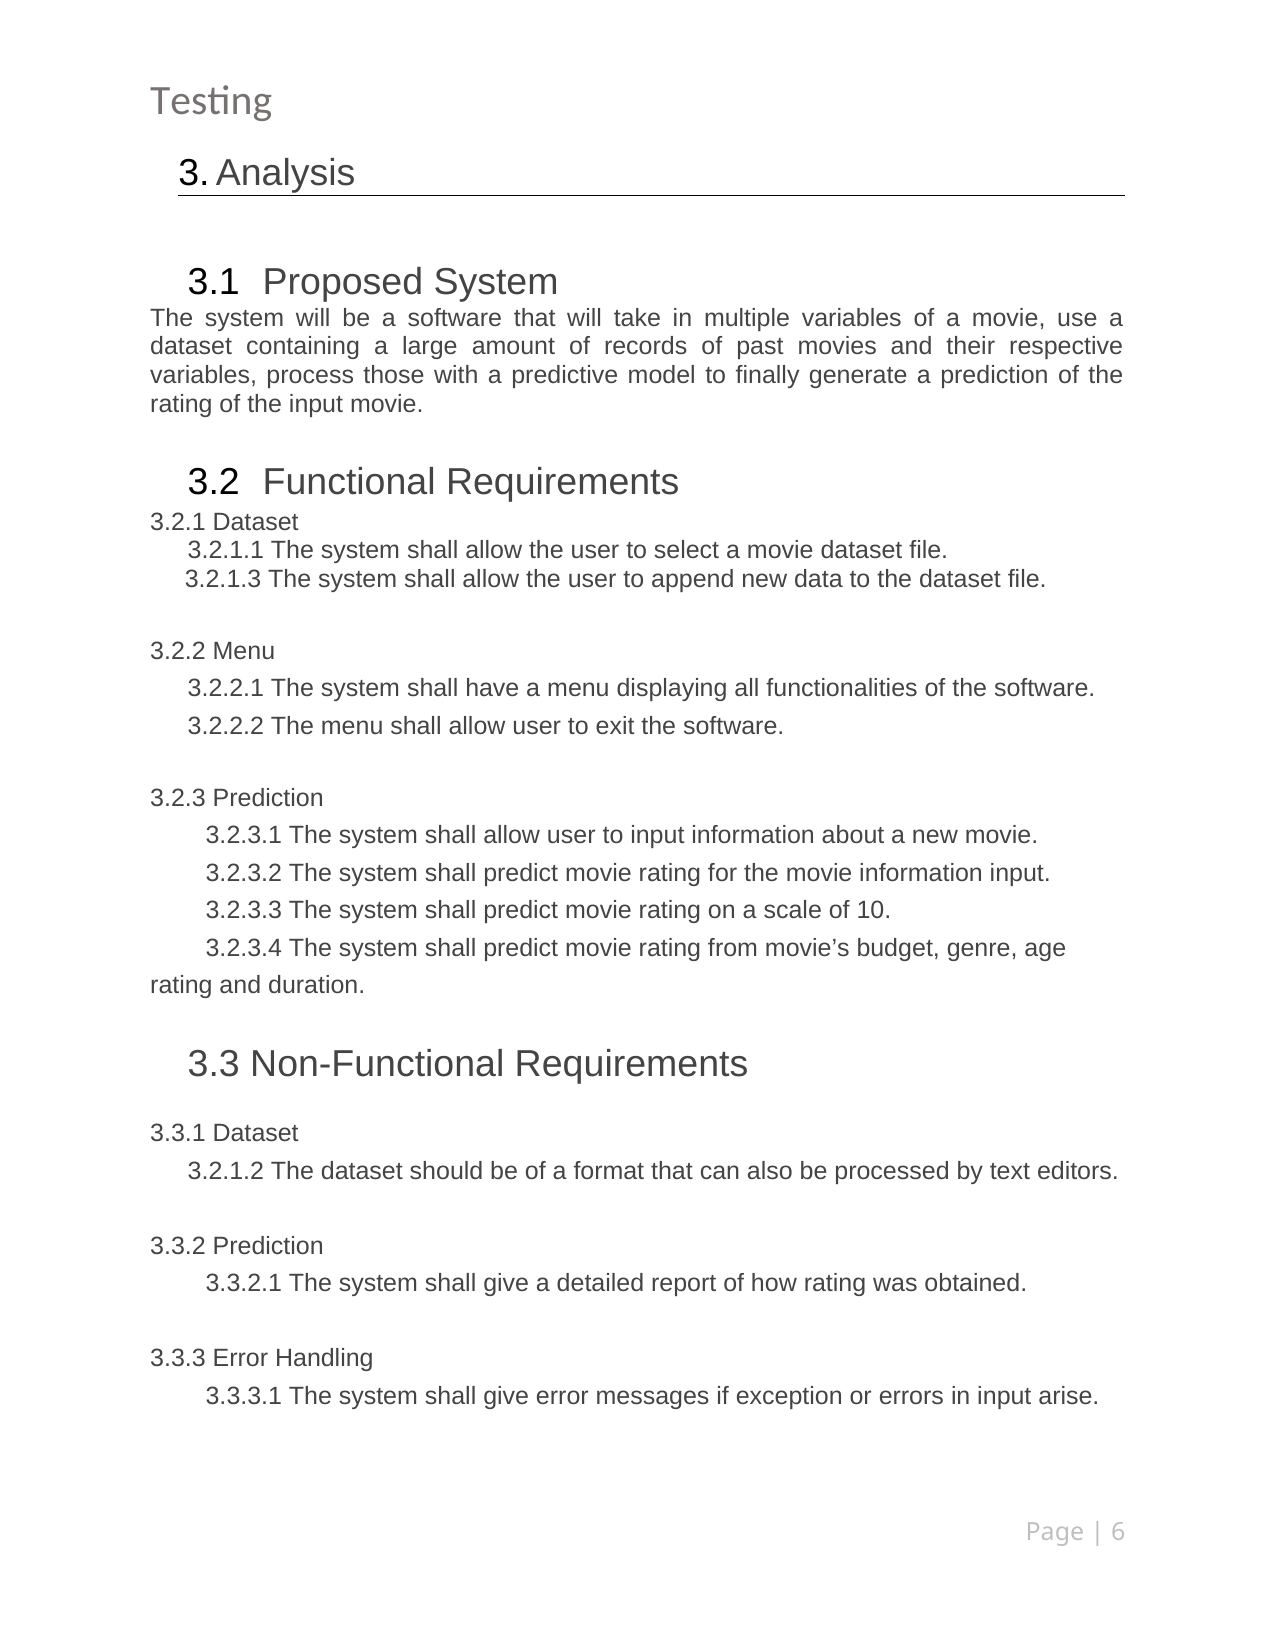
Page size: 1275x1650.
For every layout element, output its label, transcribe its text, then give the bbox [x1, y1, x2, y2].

text 3.3.1 Dataset [150, 1109, 1125, 1147]
text 3.2.2.2 The menu shall allow user to exit the software. [187, 702, 1125, 740]
text 3.2.3.1 The system shall allow user to input information about a new movie. [150, 812, 1125, 849]
text 3.2.3.4 The system shall predict movie rating from movie’s budget, genre, age rating and duration. [150, 924, 1125, 999]
text 3.3.3.1 The system shall give error messages if exception or errors in input arise. [150, 1372, 1125, 1409]
text 3.2.1 Dataset [150, 507, 1125, 535]
text 3.2.1.1 The system shall allow the user to select a movie dataset file. [187, 535, 1125, 564]
text 3.2.2.1 The system shall have a menu displaying all functionalities of the software. [187, 665, 1125, 702]
text 3.2.3.3 The system shall predict movie rating on a scale of 10. [150, 887, 1125, 924]
text 3.2.2 Menu [150, 627, 1125, 665]
text 3.3.3 Error Handling [150, 1334, 1125, 1372]
text The system will be a software that will take in multiple variables of a movie, use a dataset containing a large amount of records of past movies and their respective variables, process those with a predictive model to finally generate a prediction of the rating of the input movie. [150, 303, 1125, 418]
text 3.2.3 Prediction [150, 774, 1125, 812]
text 3.2.1.3 The system shall allow the user to append new data to the dataset file. [150, 564, 1125, 593]
text 3.3.2.1 The system shall give a detailed report of how rating was obtained. [150, 1259, 1125, 1297]
subtitle Analysis [178, 150, 1125, 195]
subtitle Proposed System [187, 259, 1125, 303]
text 3.2.1.2 The dataset should be of a format that can also be processed by text editors. [187, 1147, 1125, 1184]
text 3.3.2 Prediction [150, 1222, 1125, 1259]
subtitle 3.3 Non-Functional Requirements [187, 1041, 1125, 1084]
subtitle Functional Requirements [187, 459, 1125, 502]
text 3.2.3.2 The system shall predict movie rating for the movie information input. [150, 849, 1125, 887]
